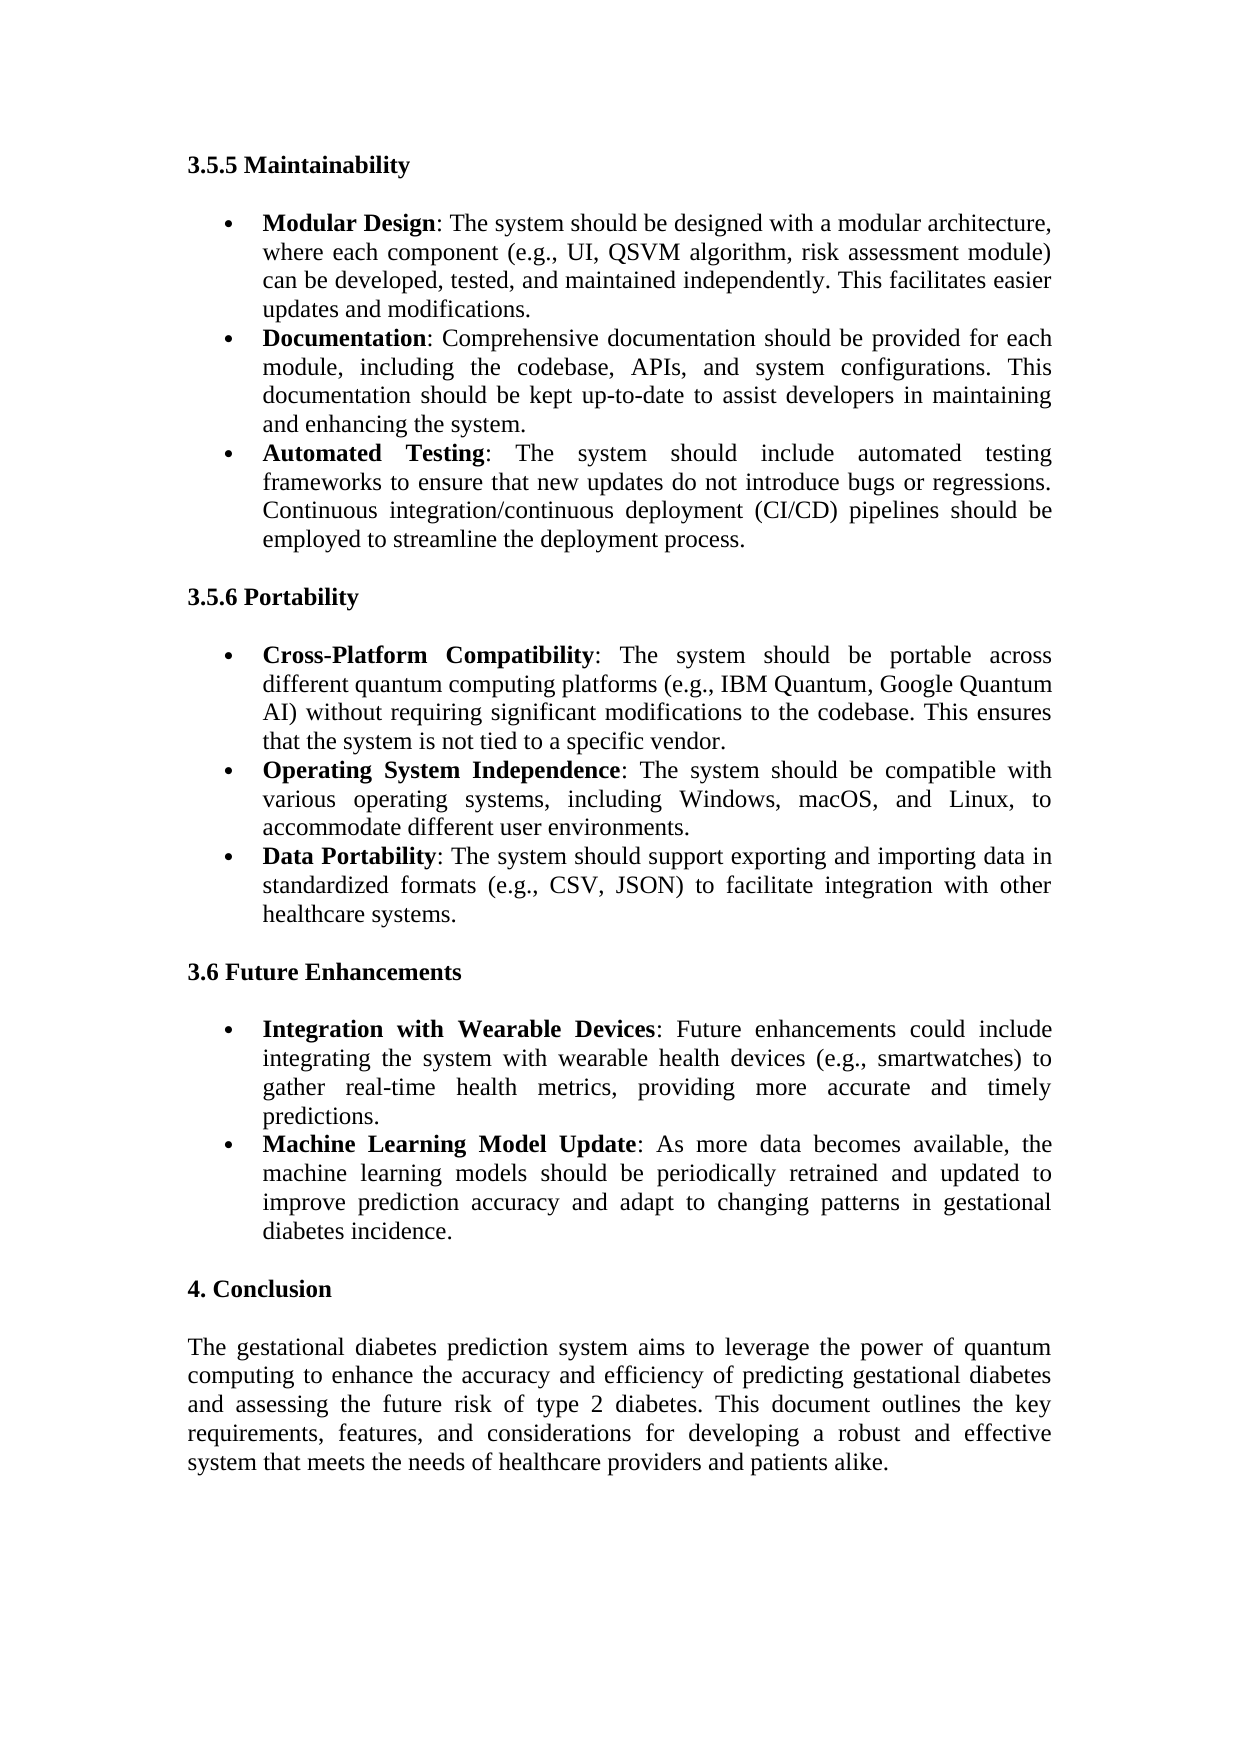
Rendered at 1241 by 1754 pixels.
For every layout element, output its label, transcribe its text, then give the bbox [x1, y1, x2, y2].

subtitle 3.5.5 Maintainability [187, 150, 1053, 179]
subtitle 4. Conclusion [187, 1274, 1053, 1302]
list Data Portability: The system should support exporting and importing data in standardized formats (e.g., CSV, JSON) to facilitate integration with other healthcare systems. [225, 841, 1053, 927]
list Machine Learning Model Update: As more data becomes available, the machine learning models should be periodically retrained and updated to improve prediction accuracy and adapt to changing patterns in gestational diabetes incidence. [225, 1129, 1053, 1244]
text The gestational diabetes prediction system aims to leverage the power of quantum computing to enhance the accuracy and efficiency of predicting gestational diabetes and assessing the future risk of type 2 diabetes. This document outlines the key requirements, features, and considerations for developing a robust and effective system that meets the needs of healthcare providers and patients alike. [187, 1332, 1053, 1475]
list Integration with Wearable Devices: Future enhancements could include integrating the system with wearable health devices (e.g., smartwatches) to gather real-time health metrics, providing more accurate and timely predictions. [225, 1014, 1053, 1129]
list Modular Design: The system should be designed with a modular architecture, where each component (e.g., UI, QSVM algorithm, risk assessment module) can be developed, tested, and maintained independently. This facilitates easier updates and modifications. [225, 208, 1053, 323]
subtitle 3.6 Future Enhancements [187, 957, 1053, 985]
list Documentation: Comprehensive documentation should be provided for each module, including the codebase, APIs, and system configurations. This documentation should be kept up-to-date to assist developers in maintaining and enhancing the system. [225, 323, 1053, 438]
list Automated Testing: The system should include automated testing frameworks to ensure that new updates do not introduce bugs or regressions. Continuous integration/continuous deployment (CI/CD) pipelines should be employed to streamline the deployment process. [225, 438, 1053, 553]
subtitle 3.5.6 Portability [187, 582, 1053, 611]
list Operating System Independence: The system should be compatible with various operating systems, including Windows, macOS, and Linux, to accommodate different user environments. [225, 755, 1053, 841]
list Cross-Platform Compatibility: The system should be portable across different quantum computing platforms (e.g., IBM Quantum, Google Quantum AI) without requiring significant modifications to the codebase. This ensures that the system is not tied to a specific vendor. [225, 640, 1053, 755]
